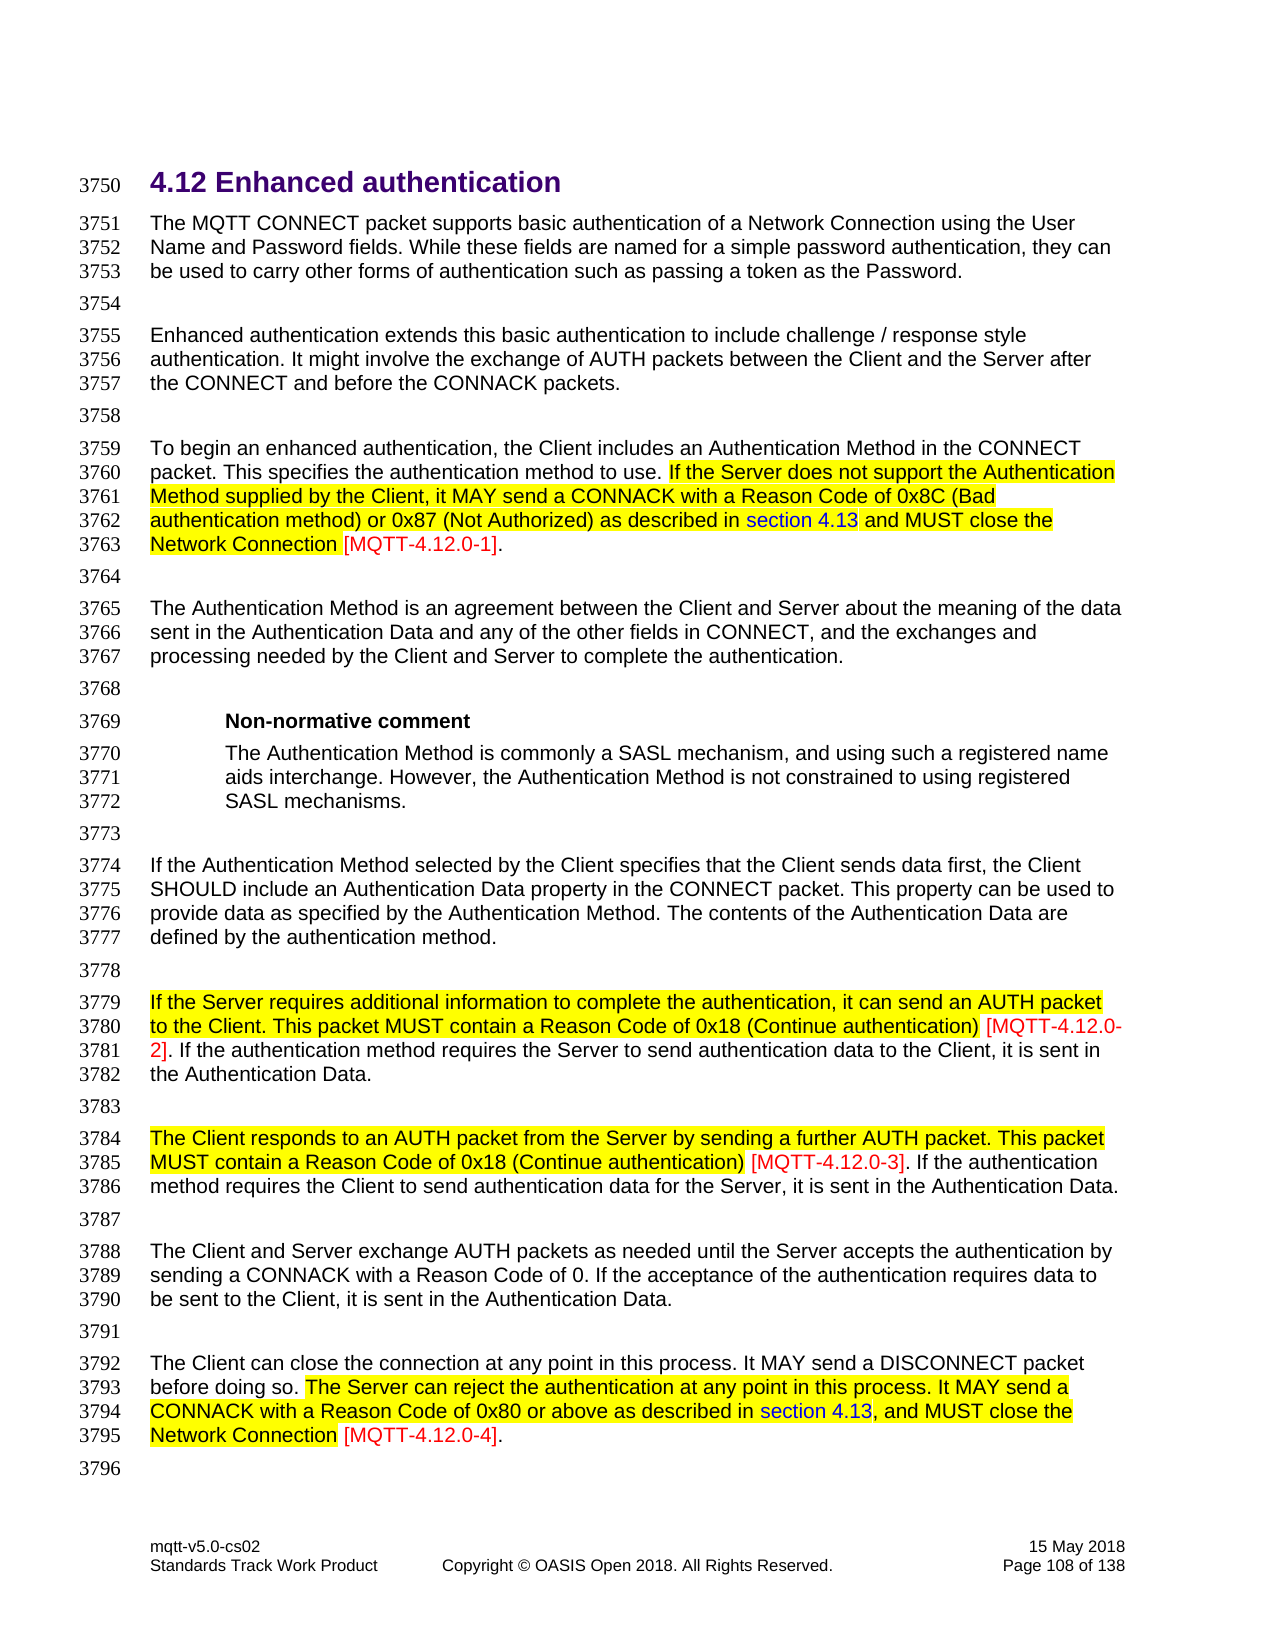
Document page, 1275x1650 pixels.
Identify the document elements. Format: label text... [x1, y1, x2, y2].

subtitle Enhanced authentication [150, 164, 1125, 198]
text Non-normative comment [225, 708, 1125, 732]
text The Authentication Method is commonly a SASL mechanism, and using such a registered name aids interchange. However, the Authentication Method is not constrained to using registered SASL mechanisms. [225, 741, 1125, 813]
text To begin an enhanced authentication, the Client includes an Authentication Method in the CONNECT packet. This specifies the authentication method to use. If the Server does not support the Authentication Method supplied by the Client, it MAY send a CONNACK with a Reason Code of 0x8C (Bad authentication method) or 0x87 (Not Authorized) as described in section 4.13 and MUST close the Network Connection [MQTT-4.12.0-1]. [150, 436, 1125, 555]
text Enhanced authentication extends this basic authentication to include challenge / response style authentication. It might involve the exchange of AUTH packets between the Client and the Server after the CONNECT and before the CONNACK packets. [150, 323, 1125, 395]
text If the Authentication Method selected by the Client specifies that the Client sends data first, the Client SHOULD include an Authentication Data property in the CONNECT packet. This property can be used to provide data as specified by the Authentication Method. The contents of the Authentication Data are defined by the authentication method. [150, 853, 1125, 949]
text The Client can close the connection at any point in this process. It MAY send a DISCONNECT packet before doing so. The Server can reject the authentication at any point in this process. It MAY send a CONNACK with a Reason Code of 0x80 or above as described in section 4.13, and MUST close the Network Connection [MQTT-4.12.0-4]. [150, 1351, 1125, 1447]
text The Client responds to an AUTH packet from the Server by sending a further AUTH packet. This packet MUST contain a Reason Code of 0x18 (Continue authentication) [MQTT-4.12.0-3]. If the authentication method requires the Client to send authentication data for the Server, it is sent in the Authentication Data. [150, 1126, 1125, 1198]
text The MQTT CONNECT packet supports basic authentication of a Network Connection using the User Name and Password fields. While these fields are named for a simple password authentication, they can be used to carry other forms of authentication such as passing a token as the Password. [150, 211, 1125, 282]
text The Authentication Method is an agreement between the Client and Server about the meaning of the data sent in the Authentication Data and any of the other fields in CONNECT, and the exchanges and processing needed by the Client and Server to complete the authentication. [150, 596, 1125, 668]
text The Client and Server exchange AUTH packets as needed until the Server accepts the authentication by sending a CONNACK with a Reason Code of 0. If the acceptance of the authentication requires data to be sent to the Client, it is sent in the Authentication Data. [150, 1239, 1125, 1311]
text If the Server requires additional information to complete the authentication, it can send an AUTH packet to the Client. This packet MUST contain a Reason Code of 0x18 (Continue authentication) [MQTT-4.12.0-2]. If the authentication method requires the Server to send authentication data to the Client, it is sent in the Authentication Data. [150, 990, 1125, 1086]
